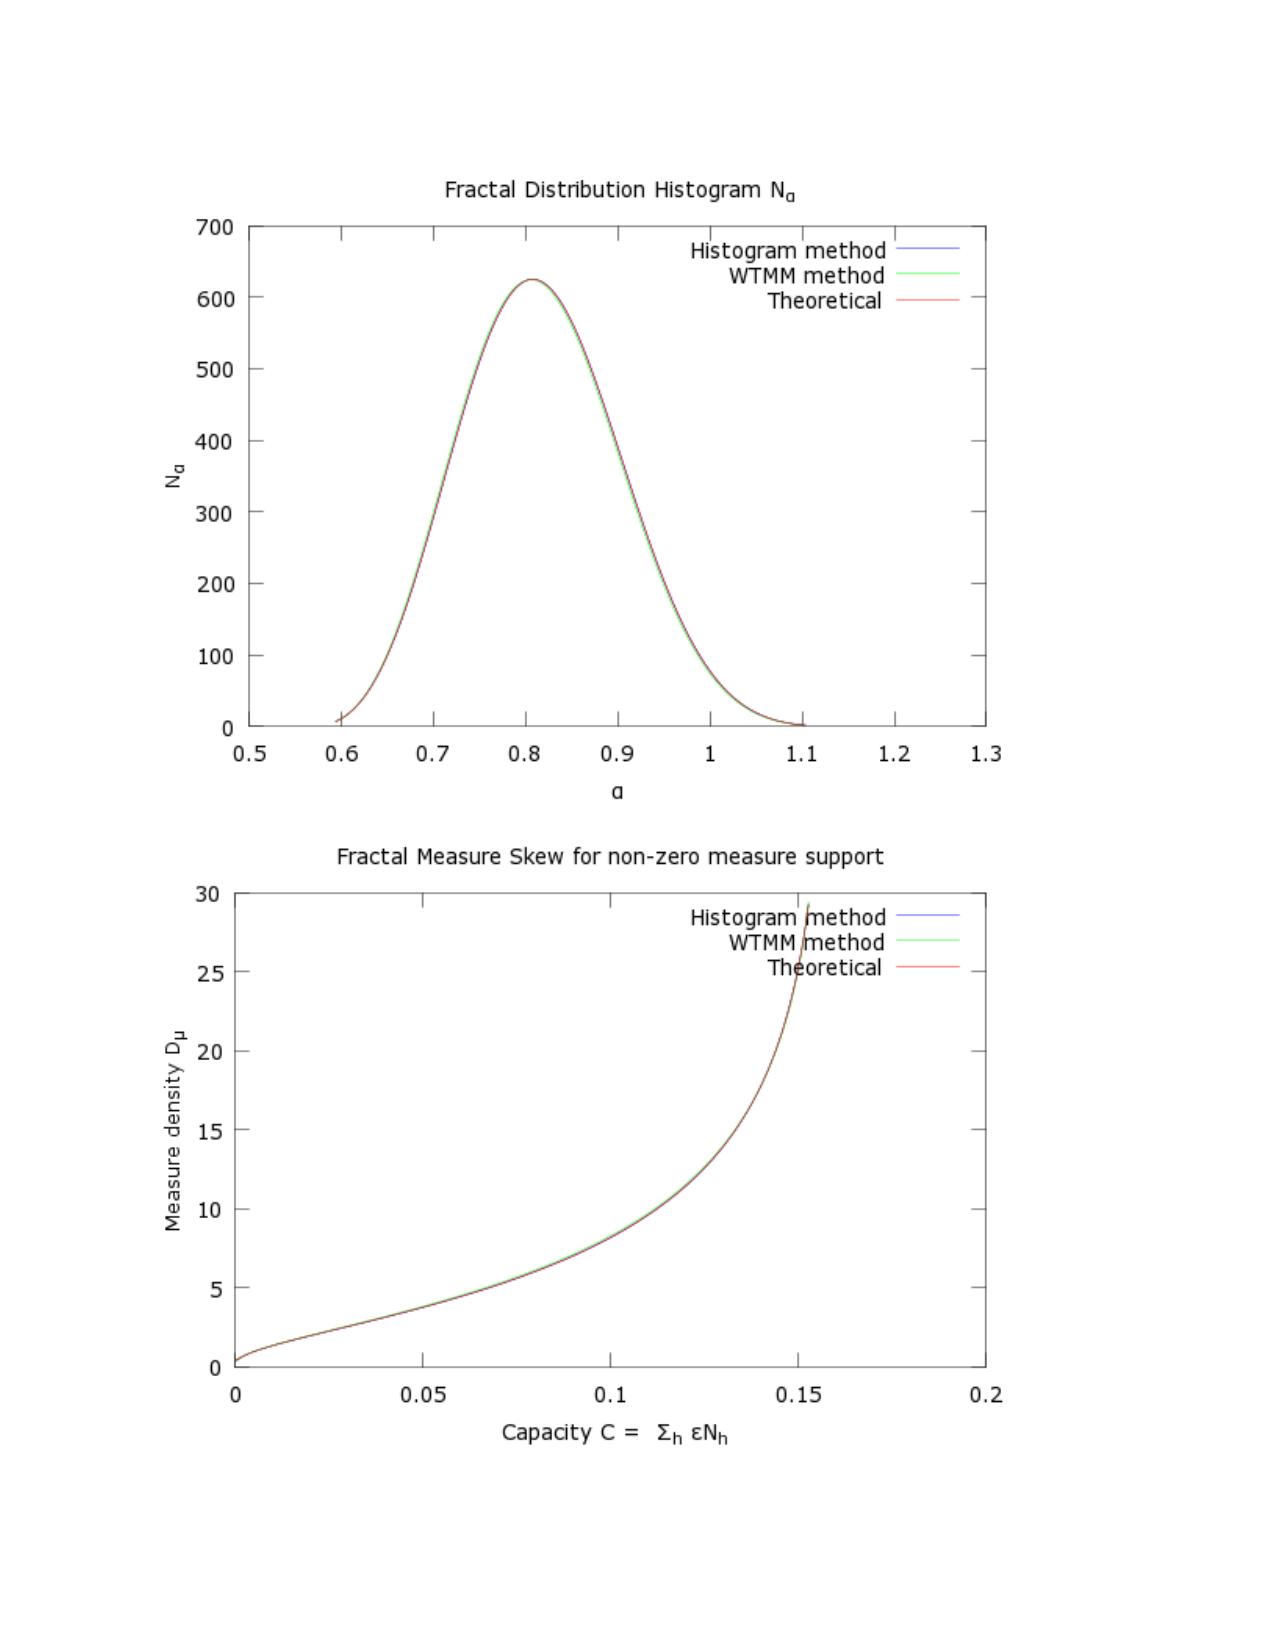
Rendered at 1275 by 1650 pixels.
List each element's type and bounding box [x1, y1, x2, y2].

picture [150, 150, 1025, 807]
picture [150, 816, 1025, 1473]
